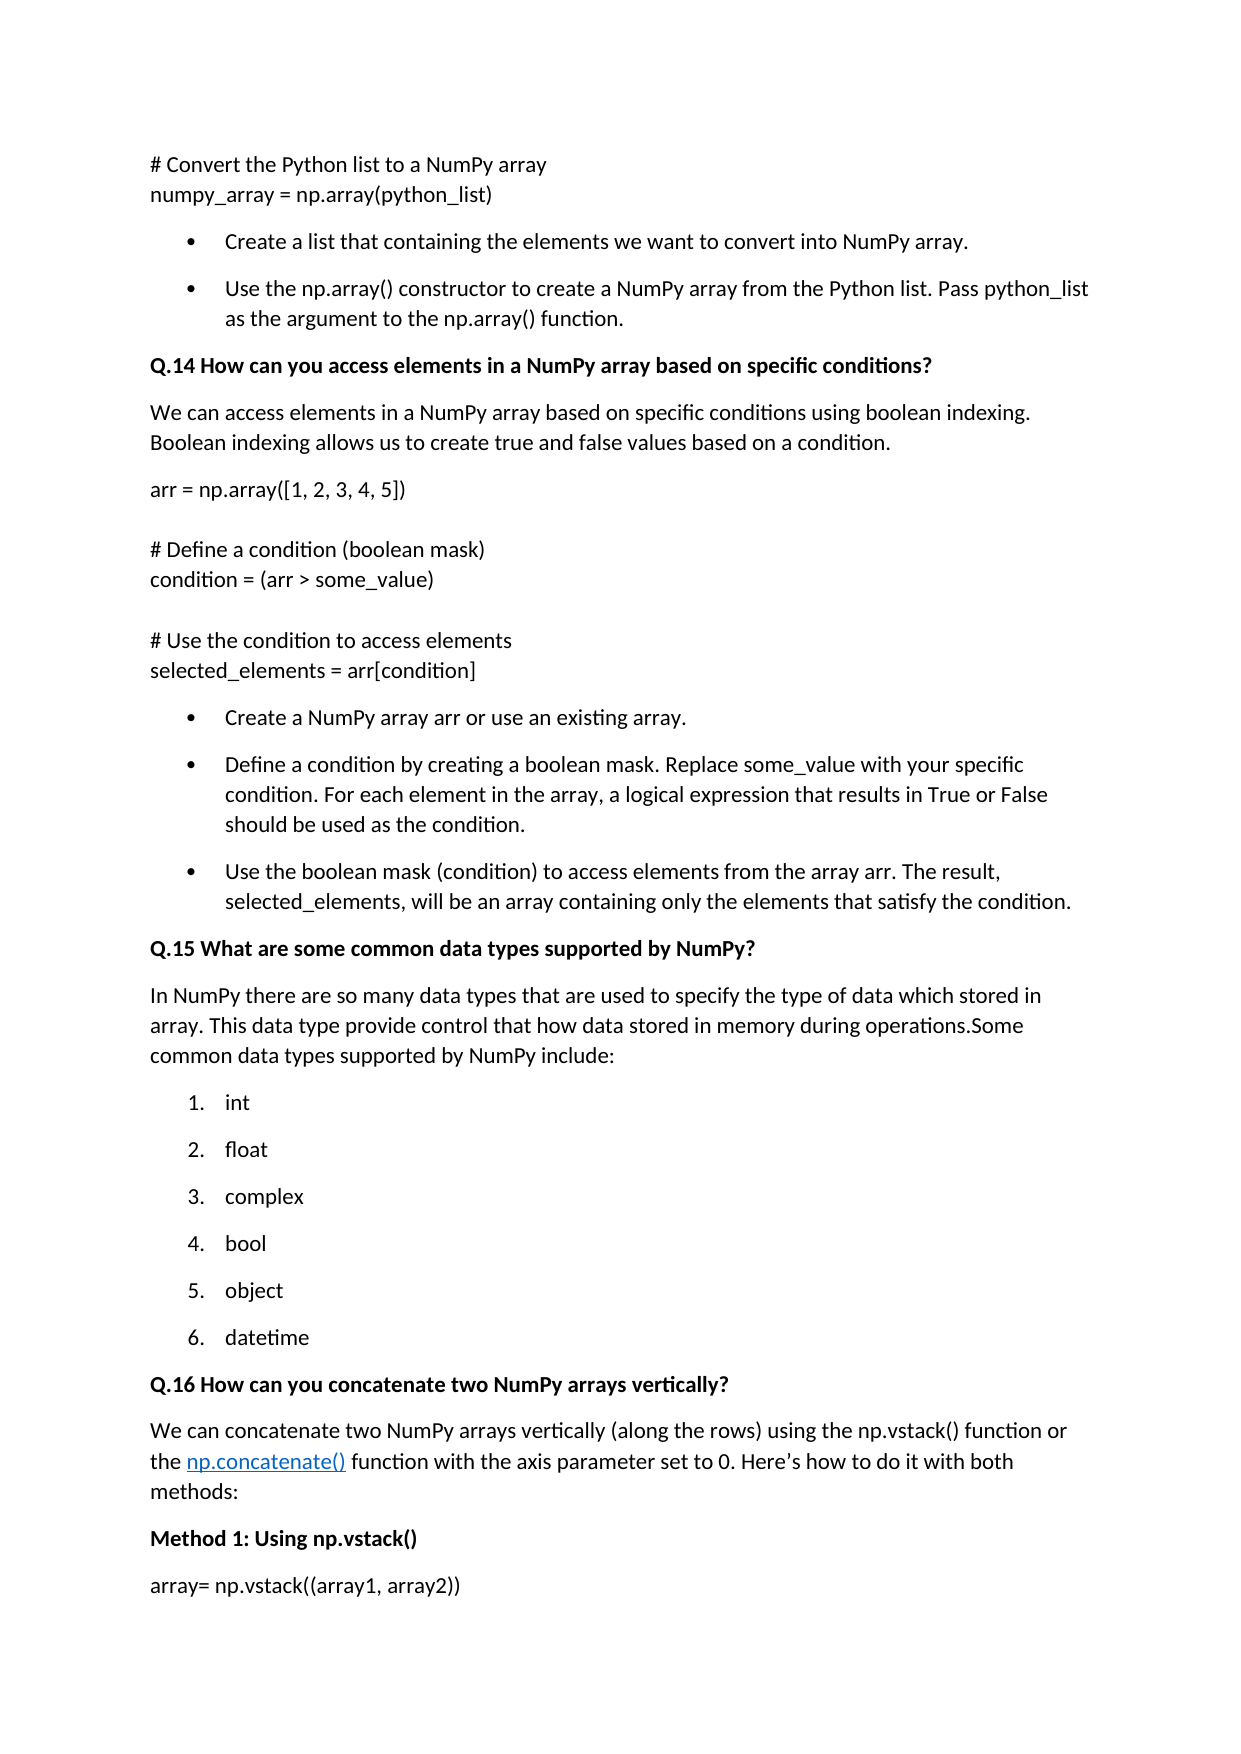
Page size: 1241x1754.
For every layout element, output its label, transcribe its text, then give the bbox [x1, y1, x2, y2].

text Q.14 How can you access elements in a NumPy array based on specific conditions? [150, 351, 1090, 379]
text Method 1: Using np.vstack() [150, 1524, 1090, 1552]
text We can access elements in a NumPy array based on specific conditions using boolean indexing. Boolean indexing allows us to create true and false values based on a condition. [150, 398, 1090, 456]
text Q.15 What are some common data types supported by NumPy? [150, 934, 1090, 962]
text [150, 150, 1090, 208]
text Q.16 How can you concatenate two NumPy arrays vertically? [150, 1370, 1090, 1398]
list int [187, 1088, 1090, 1117]
list float [187, 1135, 1090, 1163]
text We can concatenate two NumPy arrays vertically (along the rows) using the np.vstack() function or the np.concatenate() function with the axis parameter set to 0. Here’s how to do it with both methods: [150, 1417, 1090, 1505]
list Use the boolean mask (condition) to access elements from the array arr. The result, selected_elements, will be an array containing only the elements that satisfy the condition. [187, 857, 1090, 916]
text array= np.vstack((array1, array2)) [150, 1571, 1090, 1599]
list object [187, 1276, 1090, 1304]
list datetime [187, 1323, 1090, 1351]
list Create a list that containing the elements we want to convert into NumPy array. [187, 227, 1090, 255]
list complex [187, 1182, 1090, 1210]
text arr = np.array([1, 2, 3, 4, 5]) # Define a condition (boolean mask) condition = (arr > some_value) # Use the condition to access elements selected_elements = arr[condition] [150, 475, 1090, 684]
list bool [187, 1229, 1090, 1257]
list Create a NumPy array arr or use an existing array. [187, 703, 1090, 731]
list Define a condition by creating a boolean mask. Replace some_value with your specific condition. For each element in the array, a logical expression that results in True or False should be used as the condition. [187, 750, 1090, 838]
text In NumPy there are so many data types that are used to specify the type of data which stored in array. This data type provide control that how data stored in memory during operations.Some common data types supported by NumPy include: [150, 981, 1090, 1070]
list Use the np.array() constructor to create a NumPy array from the Python list. Pass python_list as the argument to the np.array() function. [187, 274, 1090, 332]
